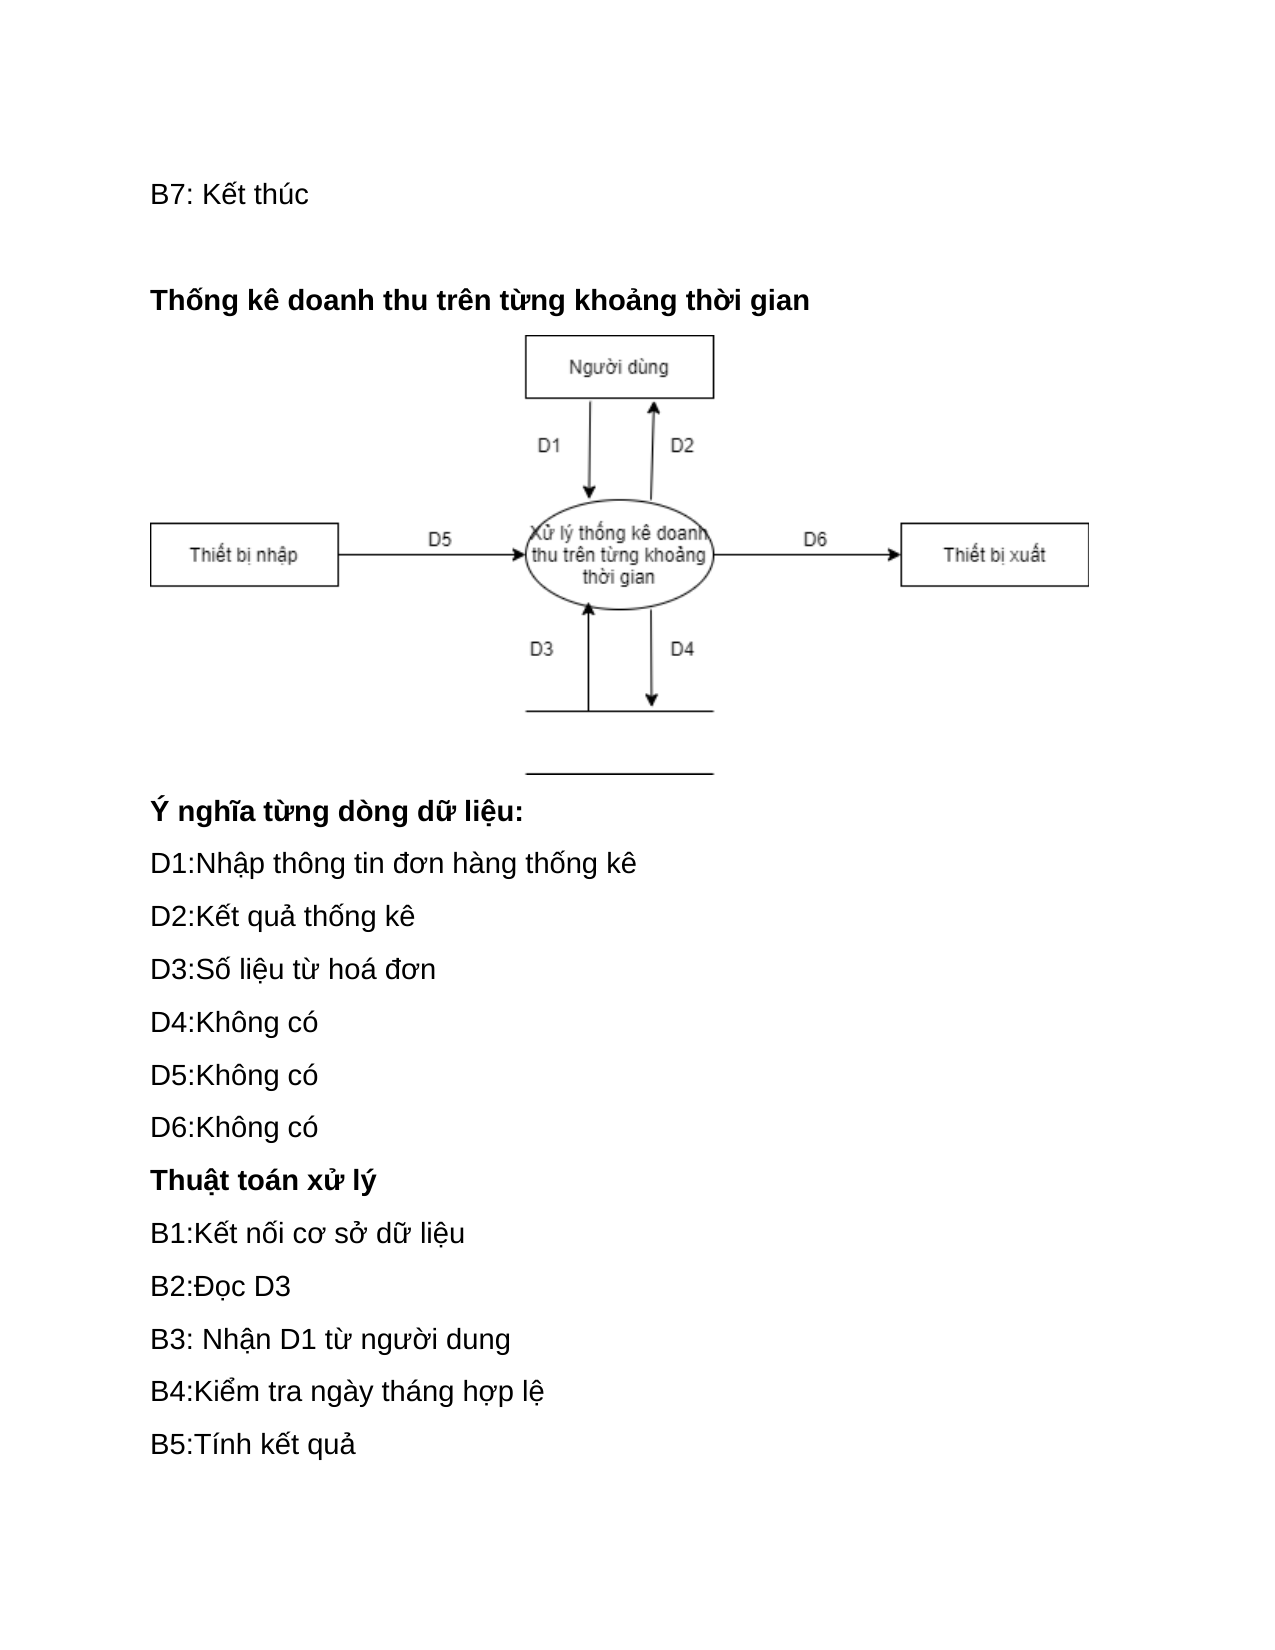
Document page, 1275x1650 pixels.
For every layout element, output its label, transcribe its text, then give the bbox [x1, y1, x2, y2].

text D5:Không có [150, 1058, 1125, 1091]
text Thống kê doanh thu trên từng khoảng thời gian [150, 283, 1125, 316]
text D4:Không có [150, 1005, 1125, 1038]
text D6:Không có [150, 1110, 1125, 1144]
text B1:Kết nối cơ sở dữ liệu [150, 1216, 1125, 1249]
text B3: Nhận D1 từ người dung [150, 1322, 1125, 1355]
text B2:Đọc D3 [150, 1269, 1125, 1302]
text B5:Tính kết quả [150, 1427, 1125, 1461]
text D1:Nhập thông tin đơn hàng thống kê [150, 846, 1125, 880]
text B7: Kết thúc [150, 177, 1125, 211]
picture [150, 335, 1089, 775]
text D2:Kết quả thống kê [150, 899, 1125, 933]
text Thuật toán xử lý [150, 1163, 1125, 1197]
text Ý nghĩa từng dòng dữ liệu: [150, 793, 1125, 827]
text B4:Kiểm tra ngày tháng hợp lệ [150, 1374, 1125, 1408]
text D3:Số liệu từ hoá đơn [150, 952, 1125, 986]
